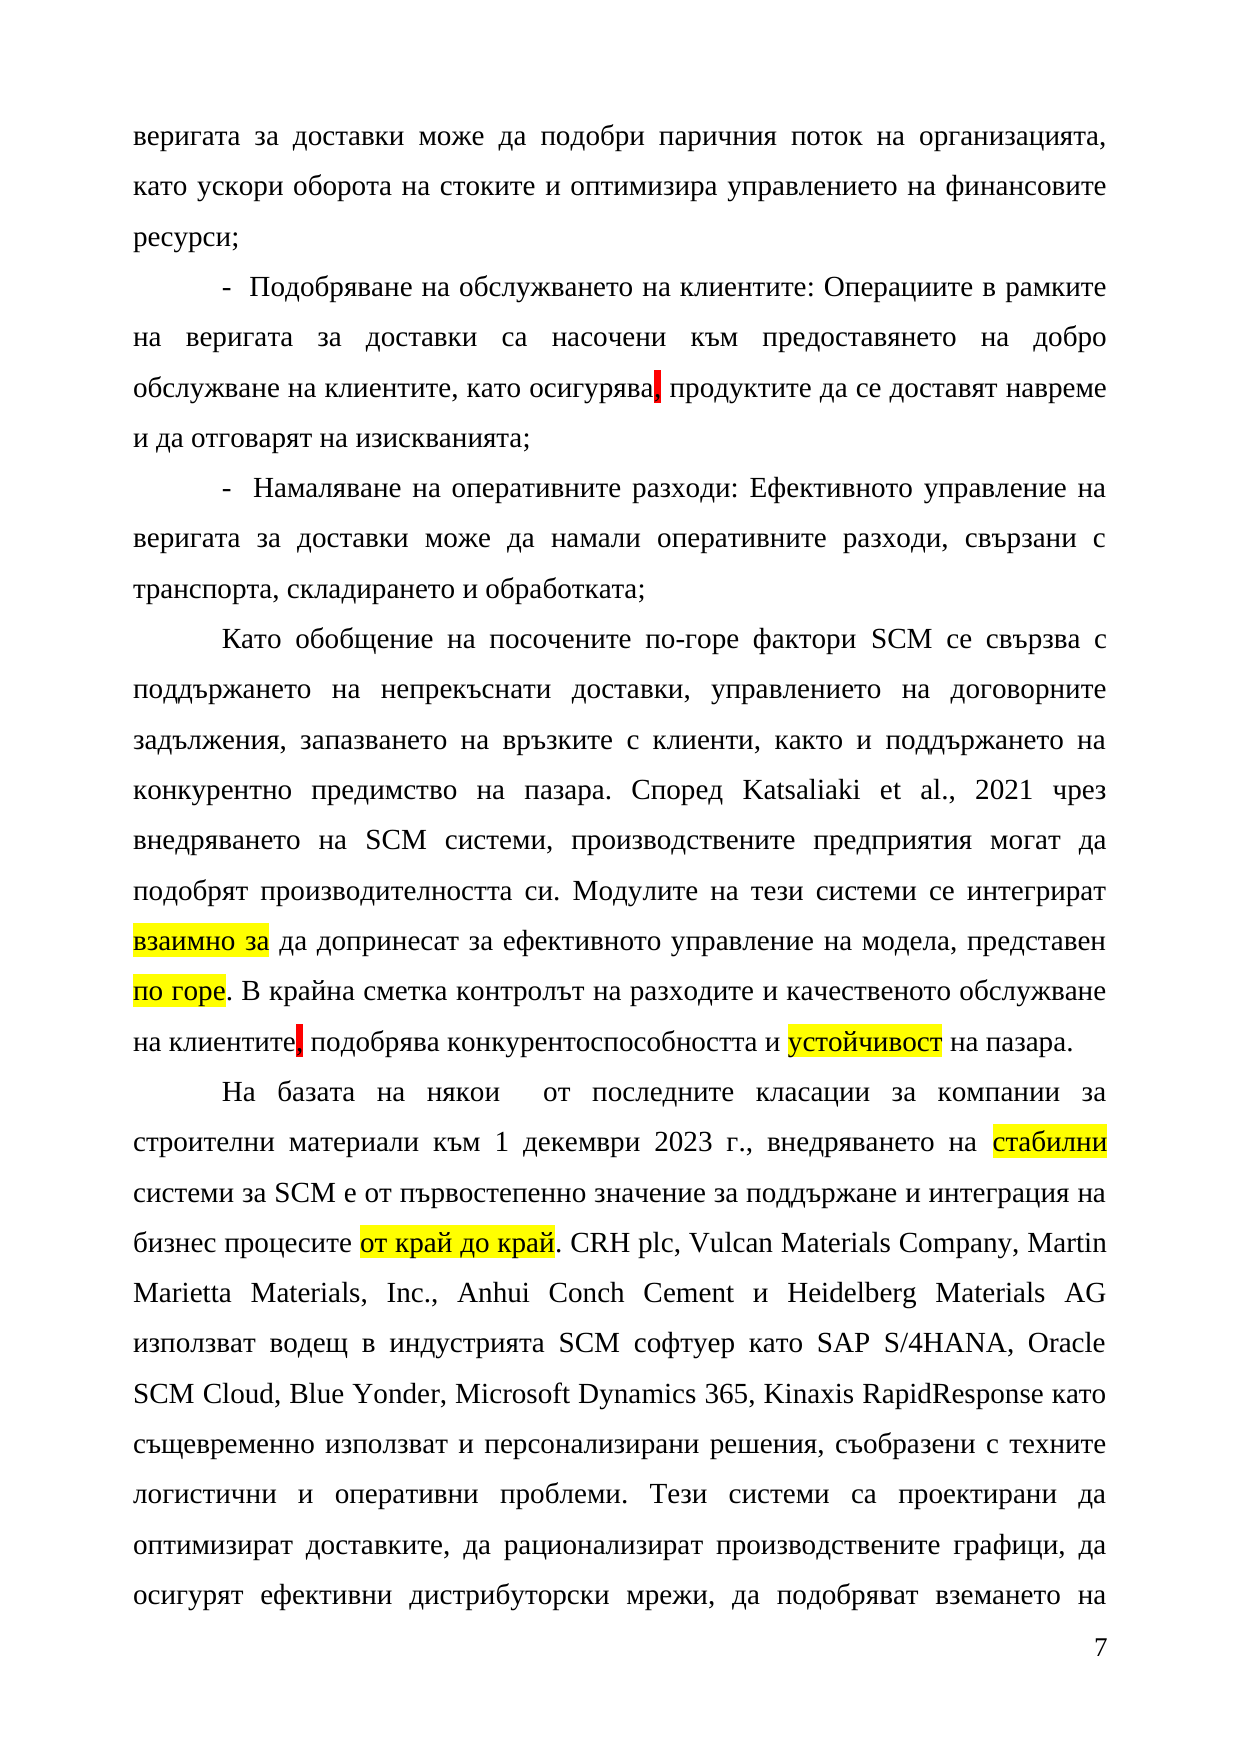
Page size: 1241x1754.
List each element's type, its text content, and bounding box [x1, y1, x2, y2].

text Като обобщение на посочените по-горе фактори SCM се свързва с поддържането на непрекъснати доставки, управлението на договорните задължения, запазването на връзките с клиенти, както и поддържането на конкурентно предимство на пазара. Според Katsaliaki et al., 2021 чрез внедряването на SCM системи, производствените предприятия могат да подобрят производителността си. Модулите на тези системи се интегрират взаимно за да допринесат за ефективното управление на модела, представен по горе. В крайна сметка контролът на разходите и качественото обслужване на клиентите, подобрява конкурентоспособността и устойчивост на пазара. [133, 621, 1107, 1057]
text - Намаляване на оперативните разходи: Ефективното управление на веригата за доставки може да намали оперативните разходи, свързани с транспорта, складирането и обработката; [133, 470, 1107, 604]
text - Подобряване на обслужването на клиентите: Операциите в рамките на веригата за доставки са насочени към предоставянето на добро обслужване на клиентите, като осигурява, продуктите да се доставят навреме и да отговарят на изискванията; [133, 269, 1107, 453]
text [133, 1074, 1107, 1611]
